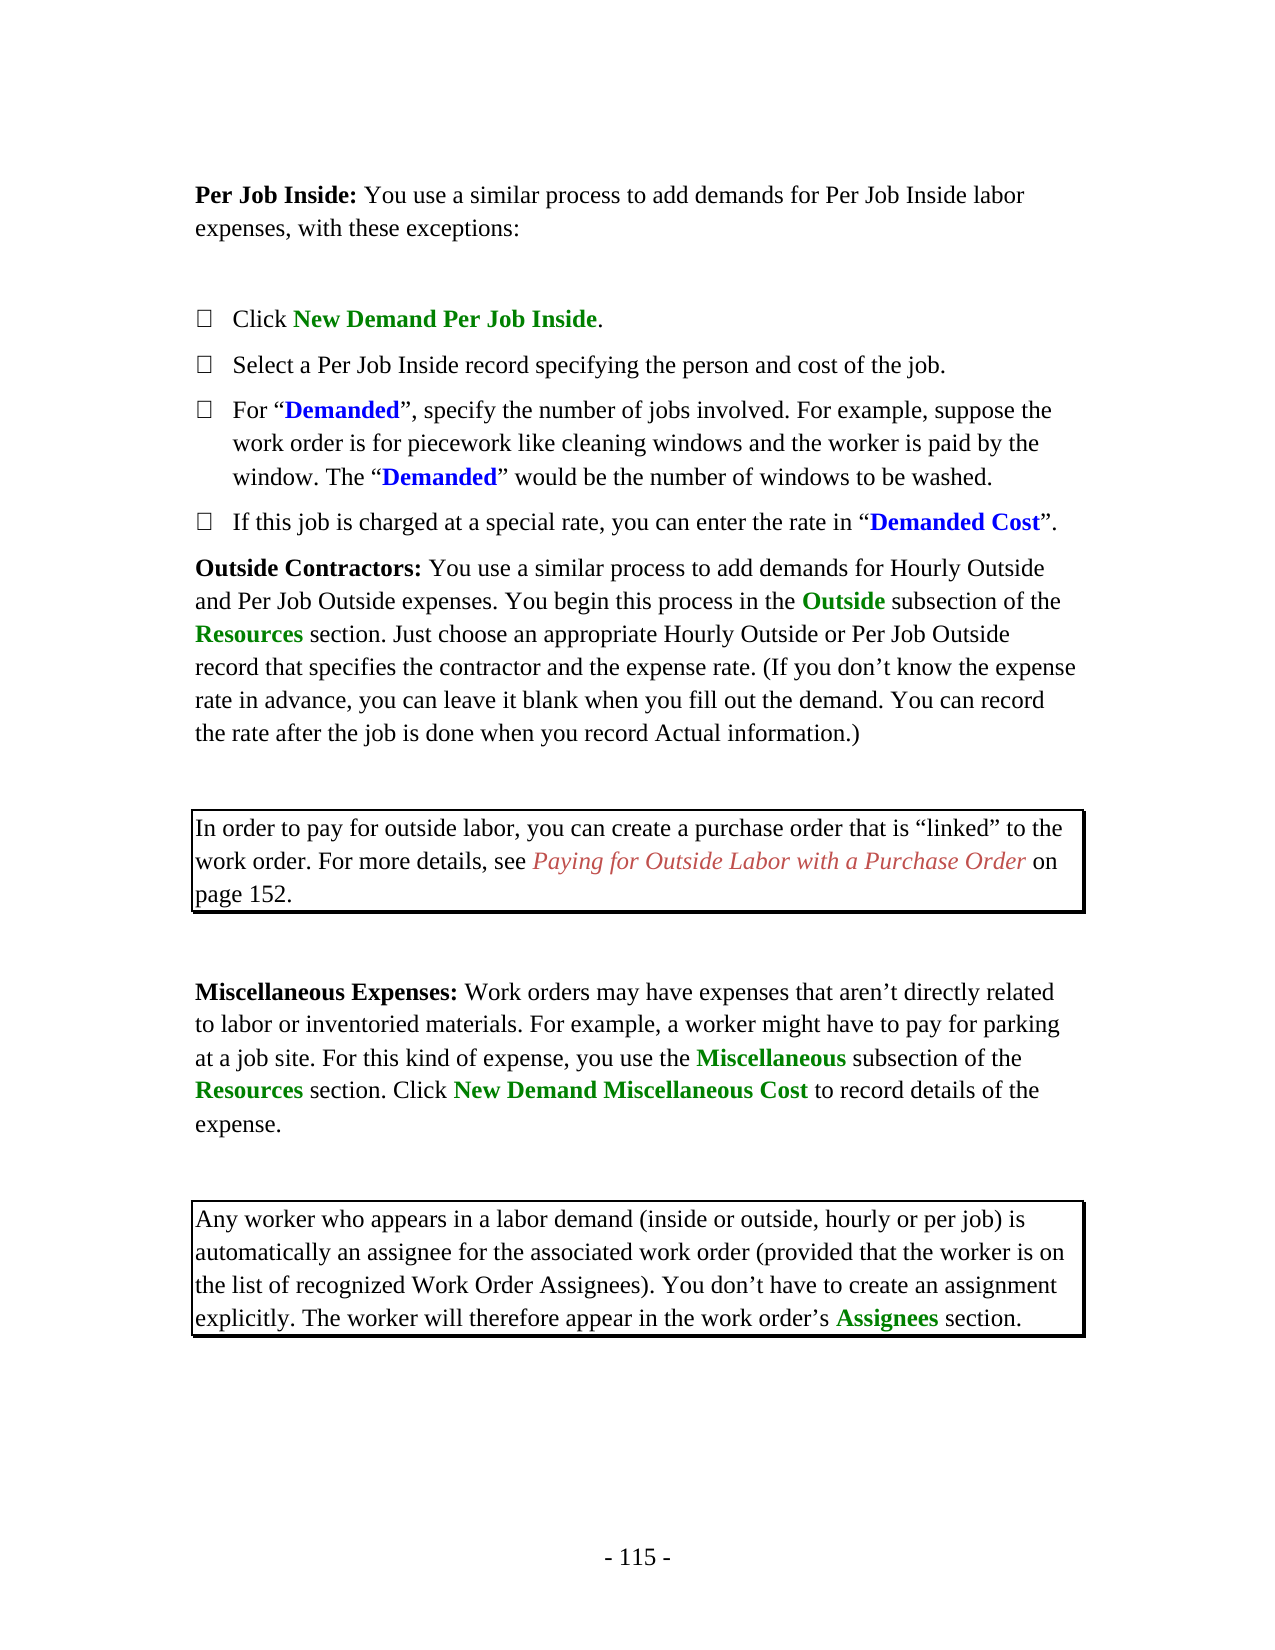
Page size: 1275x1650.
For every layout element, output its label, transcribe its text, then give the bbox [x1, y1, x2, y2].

text Outside Contractors: You use a similar process to add demands for Hourly Outside and Per Job Outside expenses. You begin this process in the Outside subsection of the Resources section. Just choose an appropriate Hourly Outside or Per Job Outside record that specifies the contractor and the expense rate. (If you don’t know the expense rate in advance, you can leave it blank when you fill out the demand. You can record the rate after the job is done when you record Actual information.) [195, 553, 1080, 747]
text In order to pay for outside labor, you can create a purchase order that is “linked” to the work order. For more details, see Paying for Outside Labor with a Purchase Order on page 1. [193, 811, 1082, 910]
text Miscellaneous Expenses: Work orders may have expenses that aren’t directly related to labor or inventoried materials. For example, a worker might have to pay for parking at a job site. For this kind of expense, you use the Miscellaneous subsection of the Resources section. Click New Demand Miscellaneous Cost to record details of the expense. [195, 977, 1080, 1137]
text Any worker who appears in a labor demand (inside or outside, hourly or per job) is automatically an assignee for the associated work order (provided that the worker is on the list of recognized Work Order Assignees). You don’t have to create an assignment explicitly. The worker will therefore appear in the work order’s Assignees section. [193, 1202, 1082, 1334]
list If this job is charged at a special rate, you can enter the rate in “Demanded Cost”. [195, 507, 1080, 536]
list Select a Per Job Inside record specifying the person and cost of the job. [195, 350, 1080, 379]
list Click New Demand Per Job Inside. [195, 304, 1080, 333]
list For “Demanded”, specify the number of jobs involved. For example, suppose the work order is for piecework like cleaning windows and the worker is paid by the window. The “Demanded” would be the number of windows to be washed. [195, 395, 1080, 490]
text Per Job Inside: You use a similar process to add demands for Per Job Inside labor expenses, with these exceptions: [195, 180, 1080, 242]
